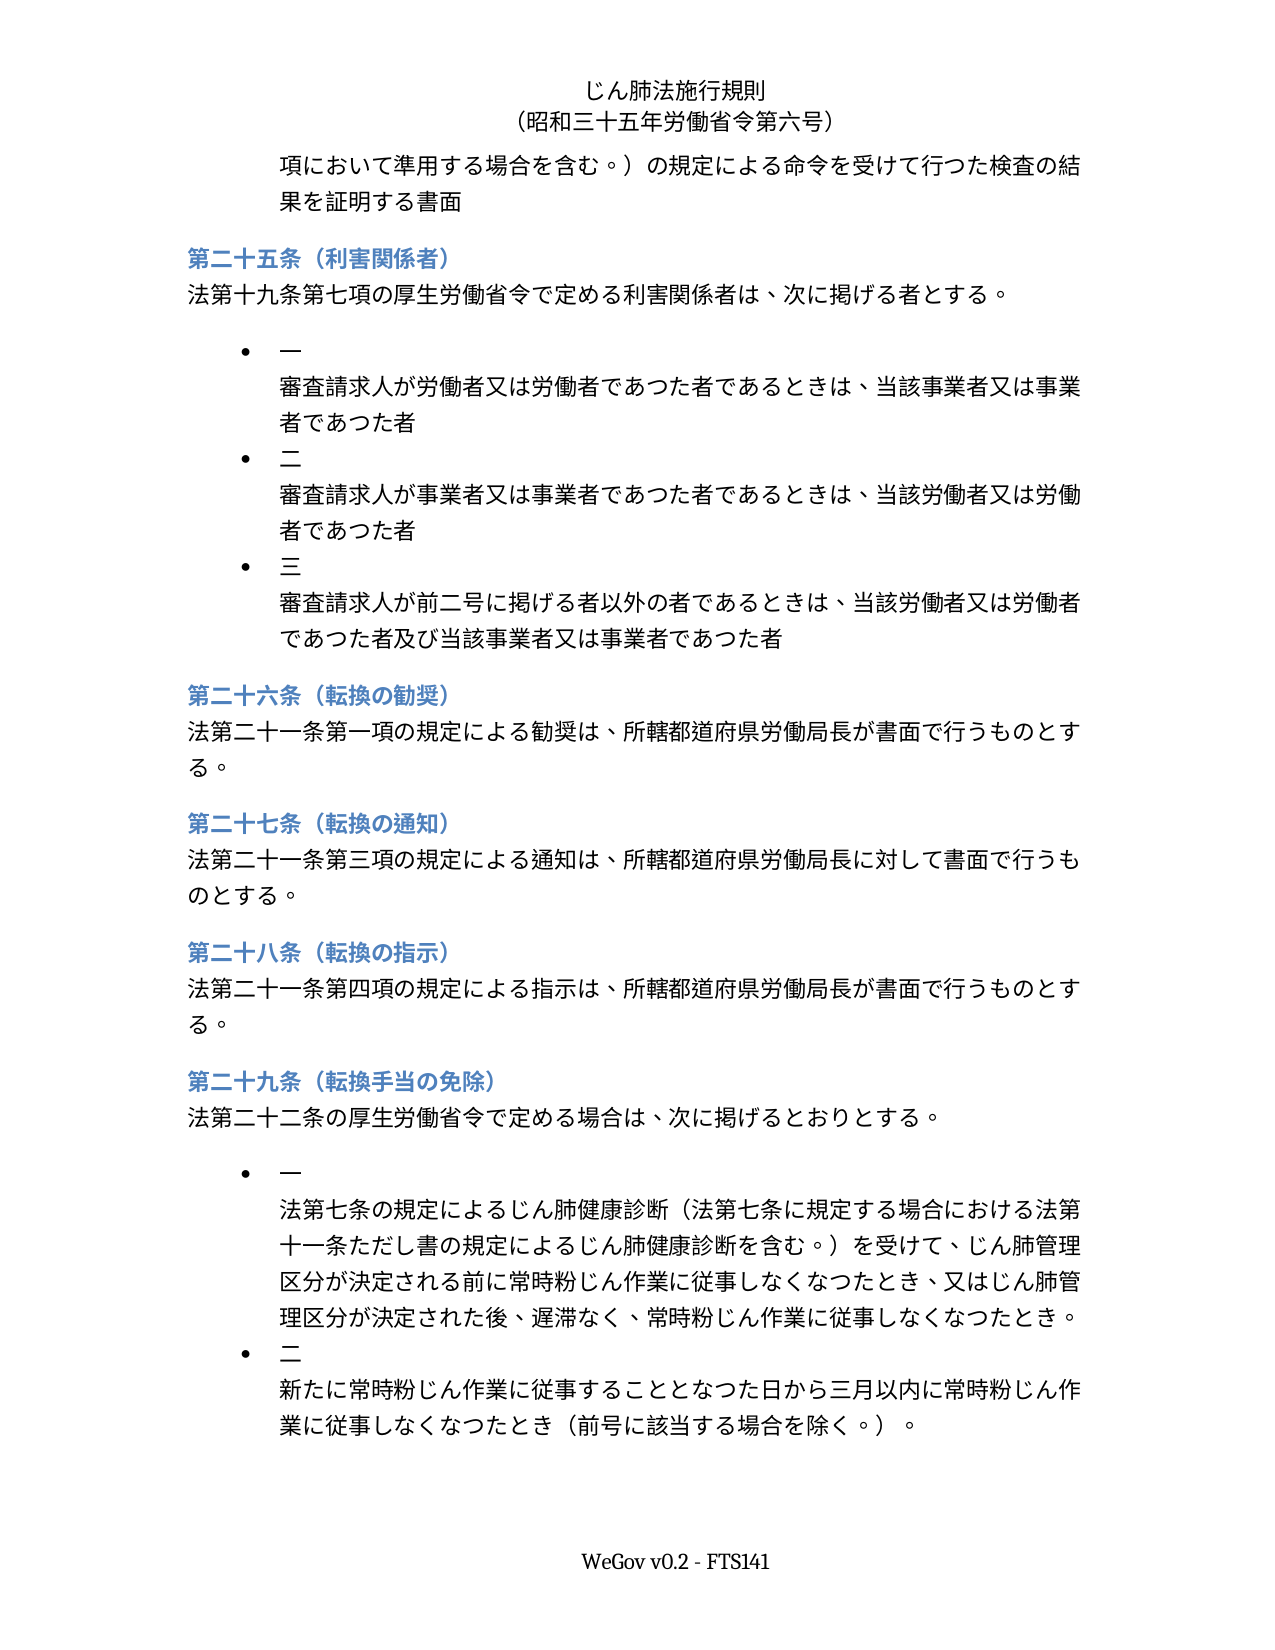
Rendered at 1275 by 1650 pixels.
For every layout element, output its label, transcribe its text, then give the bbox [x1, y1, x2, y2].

text 法第二十一条第一項の規定による勧奨は、所轄都道府県労働局長が書面で行うものとする。 [187, 716, 1087, 783]
subtitle 第二十五条（利害関係者） [187, 243, 1087, 274]
list 一 法第七条の規定によるじん肺健康診断（法第七条に規定する場合における法第十一条ただし書の規定によるじん肺健康診断を含む。）を受けて、じん肺管理区分が決定される前に常時粉じん作業に従事しなくなつたとき、又はじん肺管理区分が決定された後、遅滞なく、常時粉じん作業に従事しなくなつたとき。 [242, 1158, 1087, 1333]
text 法第十九条第七項の厚生労働省令で定める利害関係者は、次に掲げる者とする。 [187, 279, 1087, 310]
text 法第二十一条第四項の規定による指示は、所轄都道府県労働局長が書面で行うものとする。 [187, 973, 1087, 1040]
subtitle 第二十六条（転換の勧奨） [187, 680, 1087, 711]
subtitle 第二十七条（転換の通知） [187, 808, 1087, 839]
list 二 新たに常時粉じん作業に従事することとなつた日から三月以内に常時粉じん作業に従事しなくなつたとき（前号に該当する場合を除く。）。 [242, 1338, 1087, 1441]
list 三 審査請求人が前二号に掲げる者以外の者であるときは、当該労働者又は労働者であつた者及び当該事業者又は事業者であつた者 [242, 551, 1087, 654]
list 二 法第十三条第三項（法第十五条第三項、第十六条第二項及び第十六条の二第二項において準用する場合を含む。）の規定による命令を受けて行つた検査の結果を証明する書面 [242, 150, 1087, 217]
text 法第二十一条第三項の規定による通知は、所轄都道府県労働局長に対して書面で行うものとする。 [187, 844, 1087, 911]
subtitle 第二十八条（転換の指示） [187, 937, 1087, 968]
list 二 審査請求人が事業者又は事業者であつた者であるときは、当該労働者又は労働者であつた者 [242, 443, 1087, 546]
list 一 審査請求人が労働者又は労働者であつた者であるときは、当該事業者又は事業者であつた者 [242, 335, 1087, 438]
subtitle 第二十九条（転換手当の免除） [187, 1066, 1087, 1097]
text 法第二十二条の厚生労働省令で定める場合は、次に掲げるとおりとする。 [187, 1102, 1087, 1133]
